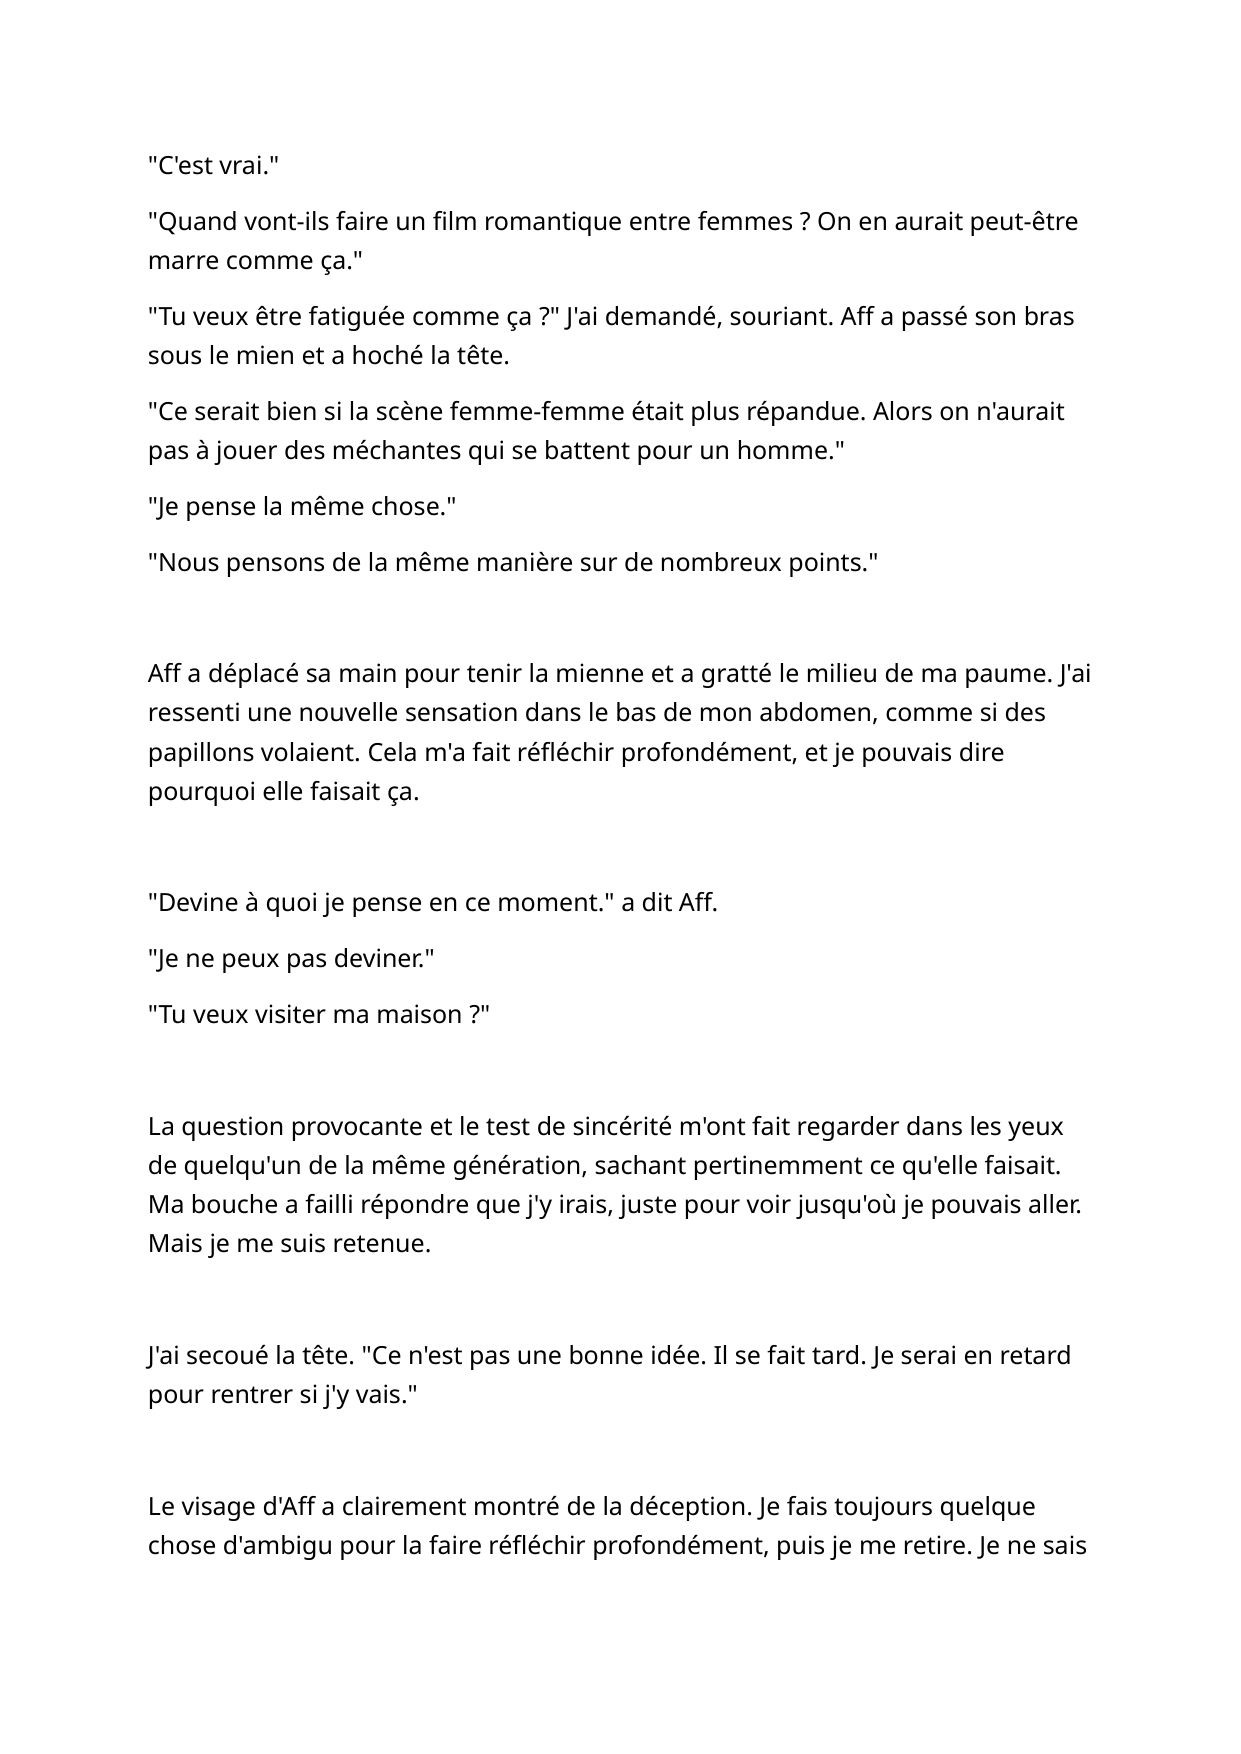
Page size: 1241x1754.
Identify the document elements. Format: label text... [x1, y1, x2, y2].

text "Devine à quoi je pense en ce moment." a dit Aff. [148, 885, 1093, 919]
text "Tu veux visiter ma maison ?" [148, 997, 1093, 1031]
text "Je pense la même chose." [148, 488, 1093, 522]
text "C'est vrai." [148, 148, 1093, 182]
text La question provocante et le test de sincérité m'ont fait regarder dans les yeux de quelqu'un de la même génération, sachant pertinemment ce qu'elle faisait. Ma bouche a failli répondre que j'y irais, juste pour voir jusqu'où je pouvais aller. Mais je me suis retenue. [148, 1108, 1093, 1260]
text "Nous pensons de la même manière sur de nombreux points." [148, 544, 1093, 578]
text "Je ne peux pas deviner." [148, 941, 1093, 975]
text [148, 1488, 1093, 1562]
text Aff a déplacé sa main pour tenir la mienne et a gratté le milieu de ma paume. J'ai ressenti une nouvelle sensation dans le bas de mon abdomen, comme si des papillons volaient. Cela m'a fait réfléchir profondément, et je pouvais dire pourquoi elle faisait ça. [148, 656, 1093, 807]
text "Tu veux être fatiguée comme ça ?" J'ai demandé, souriant. Aff a passé son bras sous le mien et a hoché la tête. [148, 298, 1093, 372]
text "Quand vont-ils faire un film romantique entre femmes ? On en aurait peut-être marre comme ça." [148, 203, 1093, 277]
text "Ce serait bien si la scène femme-femme était plus répandue. Alors on n'aurait pas à jouer des méchantes qui se battent pour un homme." [148, 393, 1093, 467]
text J'ai secoué la tête. "Ce n'est pas une bonne idée. Il se fait tard. Je serai en retard pour rentrer si j'y vais." [148, 1338, 1093, 1411]
